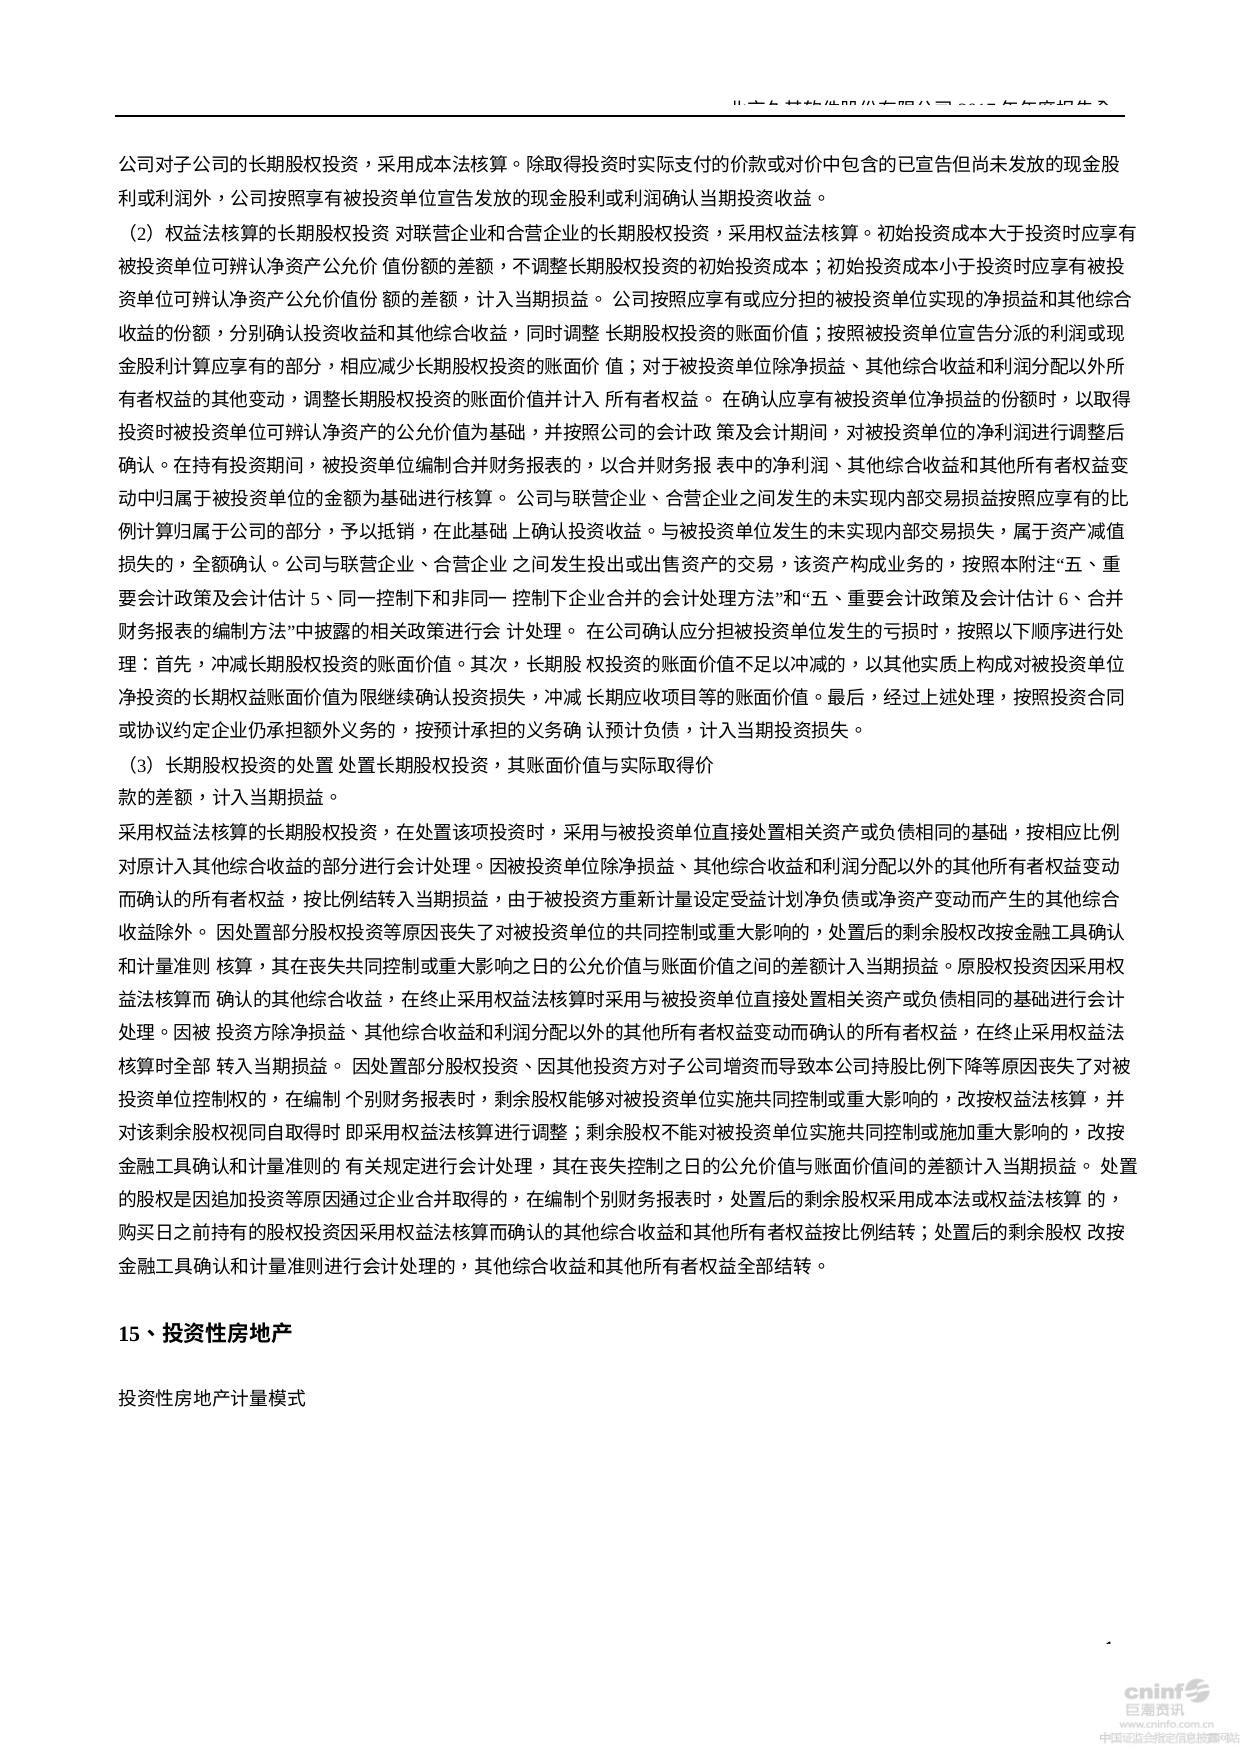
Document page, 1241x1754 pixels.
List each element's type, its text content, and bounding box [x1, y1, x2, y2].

text （3）长期股权投资的处置 处置长期股权投资，其账面价值与实际取得价款的差额，计入当期损益。 [118, 753, 720, 810]
text 投资性房地产计量模式 [118, 1386, 1138, 1411]
text （2）权益法核算的长期股权投资 对联营企业和合营企业的长期股权投资，采用权益法核算。初始投资成本大于投资时应享有被投资单位可辨认净资产公允价 值份额的差额，不调整长期股权投资的初始投资成本；初始投资成本小于投资时应享有被投资单位可辨认净资产公允价值份 额的差额，计入当期损益。 公司按照应享有或应分担的被投资单位实现的净损益和其他综合收益的份额，分别确认投资收益和其他综合收益，同时调整 长期股权投资的账面价值；按照被投资单位宣告分派的利润或现金股利计算应享有的部分，相应减少长期股权投资的账面价 值；对于被投资单位除净损益、其他综合收益和利润分配以外所有者权益的其他变动，调整长期股权投资的账面价值并计入 所有者权益。 在确认应享有被投资单位净损益的份额时，以取得投资时被投资单位可辨认净资产的公允价值为基础，并按照公司的会计政 策及会计期间，对被投资单位的净利润进行调整后确认。在持有投资期间，被投资单位编制合并财务报表的，以合并财务报 表中的净利润、其他综合收益和其他所有者权益变动中归属于被投资单位的金额为基础进行核算。 公司与联营企业、合营企业之间发生的未实现内部交易损益按照应享有的比例计算归属于公司的部分，予以抵销，在此基础 上确认投资收益。与被投资单位发生的未实现内部交易损失，属于资产减值损失的，全额确认。公司与联营企业、合营企业 之间发生投出或出售资产的交易，该资产构成业务的，按照本附注“五、重要会计政策及会计估计 5、同一控制下和非同一 控制下企业合并的会计处理方法”和“五、重要会计政策及会计估计 6、合并财务报表的编制方法”中披露的相关政策进行会 计处理。 在公司确认应分担被投资单位发生的亏损时，按照以下顺序进行处理：首先，冲减长期股权投资的账面价值。其次，长期股 权投资的账面价值不足以冲减的，以其他实质上构成对被投资单位净投资的长期权益账面价值为限继续确认投资损失，冲减 长期应收项目等的账面价值。最后，经过上述处理，按照投资合同或协议约定企业仍承担额外义务的，按预计承担的义务确 认预计负债，计入当期投资损失。 [118, 220, 1138, 743]
picture [1099, 1673, 1241, 1754]
subtitle 15、投资性房地产 [118, 1318, 1138, 1348]
text 公司对子公司的长期股权投资，采用成本法核算。除取得投资时实际支付的价款或对价中包含的已宣告但尚未发放的现金股 利或利润外，公司按照享有被投资单位宣告发放的现金股利或利润确认当期投资收益。 [118, 152, 1138, 211]
text 采用权益法核算的长期股权投资，在处置该项投资时，采用与被投资单位直接处置相关资产或负债相同的基础，按相应比例 对原计入其他综合收益的部分进行会计处理。因被投资单位除净损益、其他综合收益和利润分配以外的其他所有者权益变动 而确认的所有者权益，按比例结转入当期损益，由于被投资方重新计量设定受益计划净负债或净资产变动而产生的其他综合 收益除外。 因处置部分股权投资等原因丧失了对被投资单位的共同控制或重大影响的，处置后的剩余股权改按金融工具确认和计量准则 核算，其在丧失共同控制或重大影响之日的公允价值与账面价值之间的差额计入当期损益。原股权投资因采用权益法核算而 确认的其他综合收益，在终止采用权益法核算时采用与被投资单位直接处置相关资产或负债相同的基础进行会计处理。因被 投资方除净损益、其他综合收益和利润分配以外的其他所有者权益变动而确认的所有者权益，在终止采用权益法核算时全部 转入当期损益。 因处置部分股权投资、因其他投资方对子公司增资而导致本公司持股比例下降等原因丧失了对被投资单位控制权的，在编制 个别财务报表时，剩余股权能够对被投资单位实施共同控制或重大影响的，改按权益法核算，并对该剩余股权视同自取得时 即采用权益法核算进行调整；剩余股权不能对被投资单位实施共同控制或施加重大影响的，改按金融工具确认和计量准则的 有关规定进行会计处理，其在丧失控制之日的公允价值与账面价值间的差额计入当期损益。 处置的股权是因追加投资等原因通过企业合并取得的，在编制个别财务报表时，处置后的剩余股权采用成本法或权益法核算 的，购买日之前持有的股权投资因采用权益法核算而确认的其他综合收益和其他所有者权益按比例结转；处置后的剩余股权 改按金融工具确认和计量准则进行会计处理的，其他综合收益和其他所有者权益全部结转。 [118, 819, 1138, 1278]
